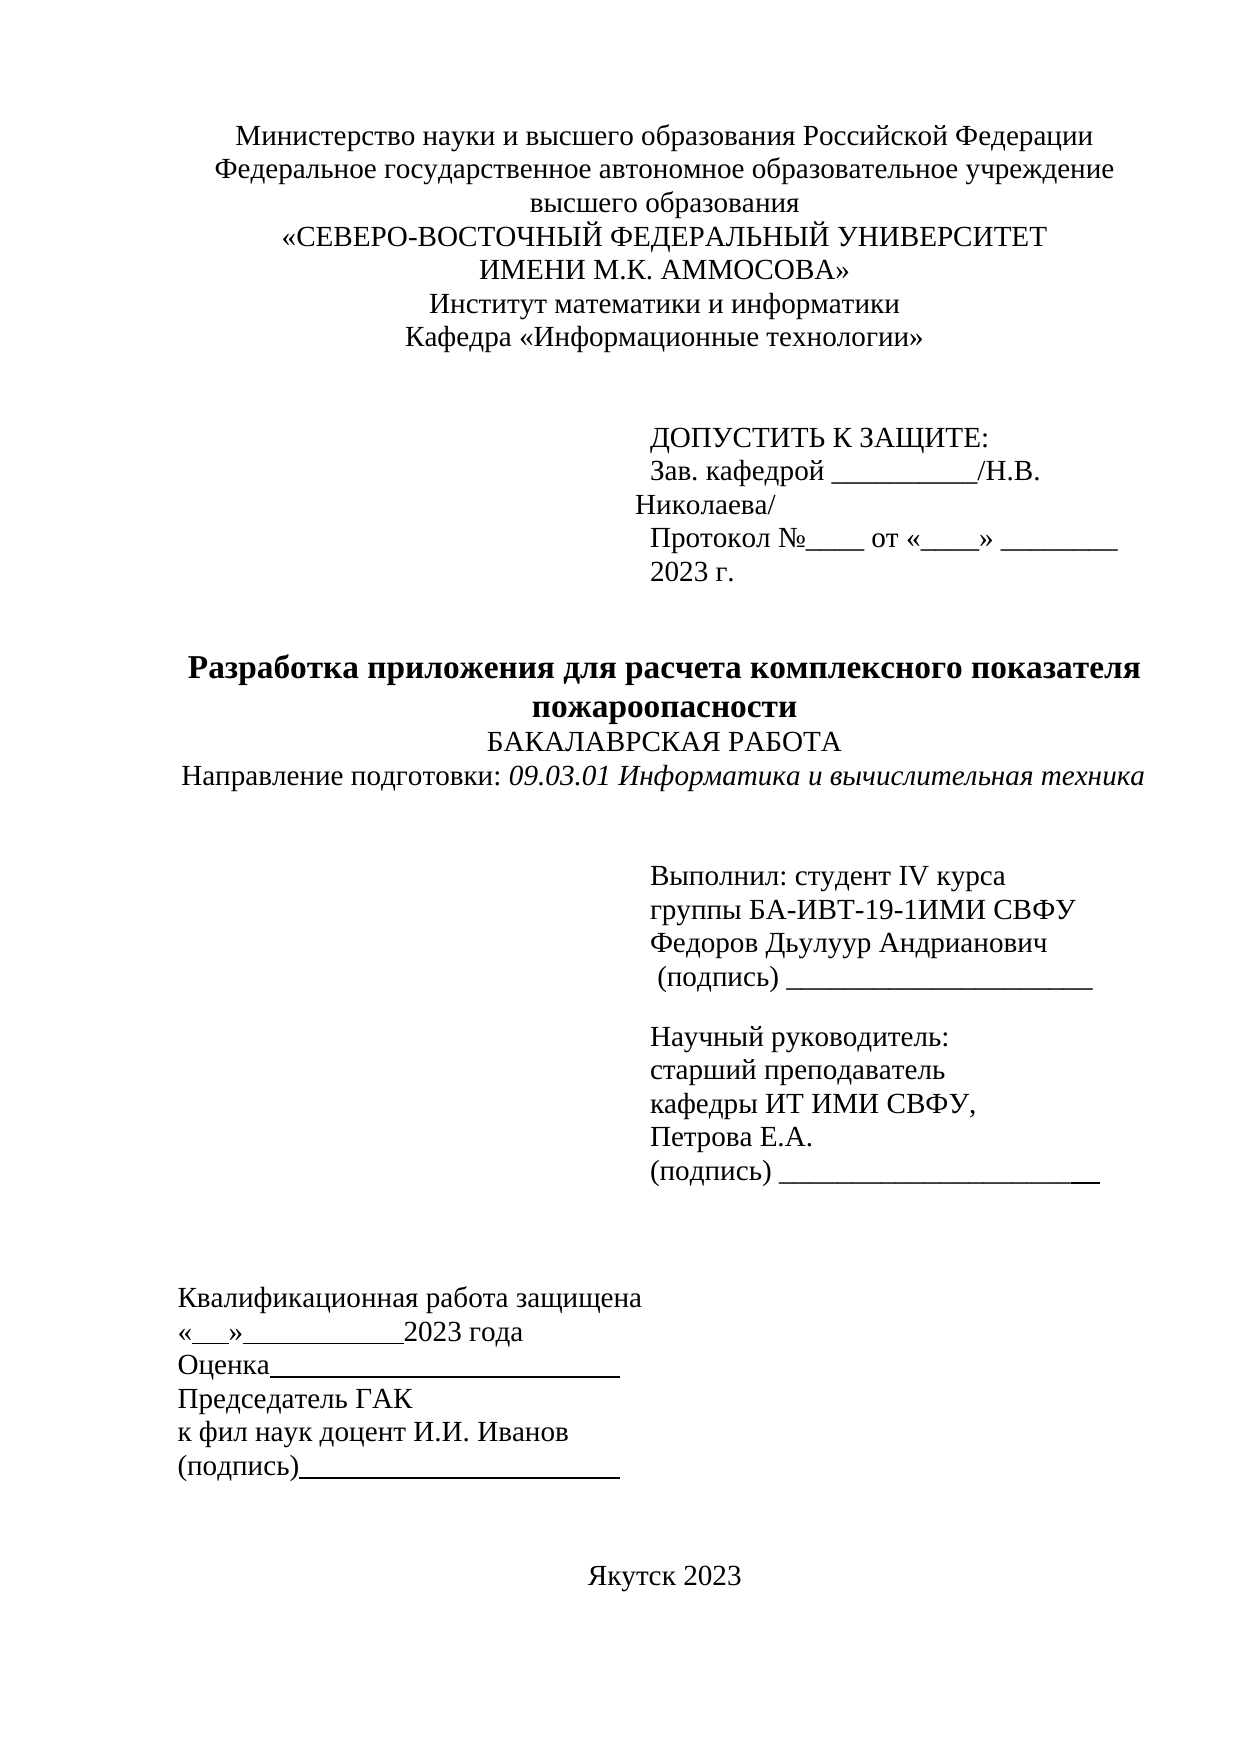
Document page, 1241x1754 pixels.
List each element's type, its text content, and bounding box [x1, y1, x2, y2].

text « » 2023 года [177, 1314, 1152, 1347]
text Протокол №____ от «____» ________ 2023 г. [650, 521, 1152, 588]
text Якутск 2023 [177, 1558, 1152, 1591]
text (подпись) _____________________ [650, 959, 1152, 993]
text Председатель ГАК к фил наук доцент И.И. Иванов [177, 1381, 1152, 1448]
text Квалификационная работа защищена [177, 1280, 1152, 1314]
text Оценка [177, 1347, 1152, 1381]
text Министерство науки и высшего образования Российской Федерации [177, 118, 1152, 152]
text ДОПУСТИТЬ К ЗАЩИТЕ: [635, 420, 1152, 453]
text «СЕВЕРО-ВОСТОЧНЫЙ ФЕДЕРАЛЬНЫЙ УНИВЕРСИТЕТ [177, 219, 1152, 252]
text старший преподаватель [650, 1052, 1152, 1086]
text Направление подготовки: 09.03.01 Информатика и вычислительная техника [177, 758, 1152, 791]
text Кафедра «Информационные технологии» [177, 319, 1152, 353]
text Федоров Дьулуур Андрианович [650, 926, 1152, 959]
text высшего образования [177, 185, 1152, 219]
text Зав. кафедрой __________/Н.В. Николаева/ [635, 453, 1152, 521]
text Институт математики и информатики [177, 286, 1152, 319]
text Научный руководитель: [650, 1019, 1152, 1052]
text Разработка приложения для расчета комплексного показателя пожароопасности [177, 648, 1152, 724]
text Федеральное государственное автономное образовательное учреждение [177, 152, 1152, 185]
text (подпись) [177, 1448, 1152, 1481]
text группы БА-ИВТ-19-1ИМИ СВФУ [650, 892, 1152, 926]
text БАКАЛАВРСКАЯ РАБОТА [177, 724, 1152, 758]
text Выполнил: студент IV курса [650, 858, 1152, 892]
text Петрова Е.А. [650, 1119, 1152, 1153]
text (подпись) ____________________ [650, 1153, 1152, 1187]
text ИМЕНИ М.К. АММОСОВА» [177, 252, 1152, 286]
text кафедры ИТ ИМИ СВФУ, [650, 1086, 1152, 1119]
